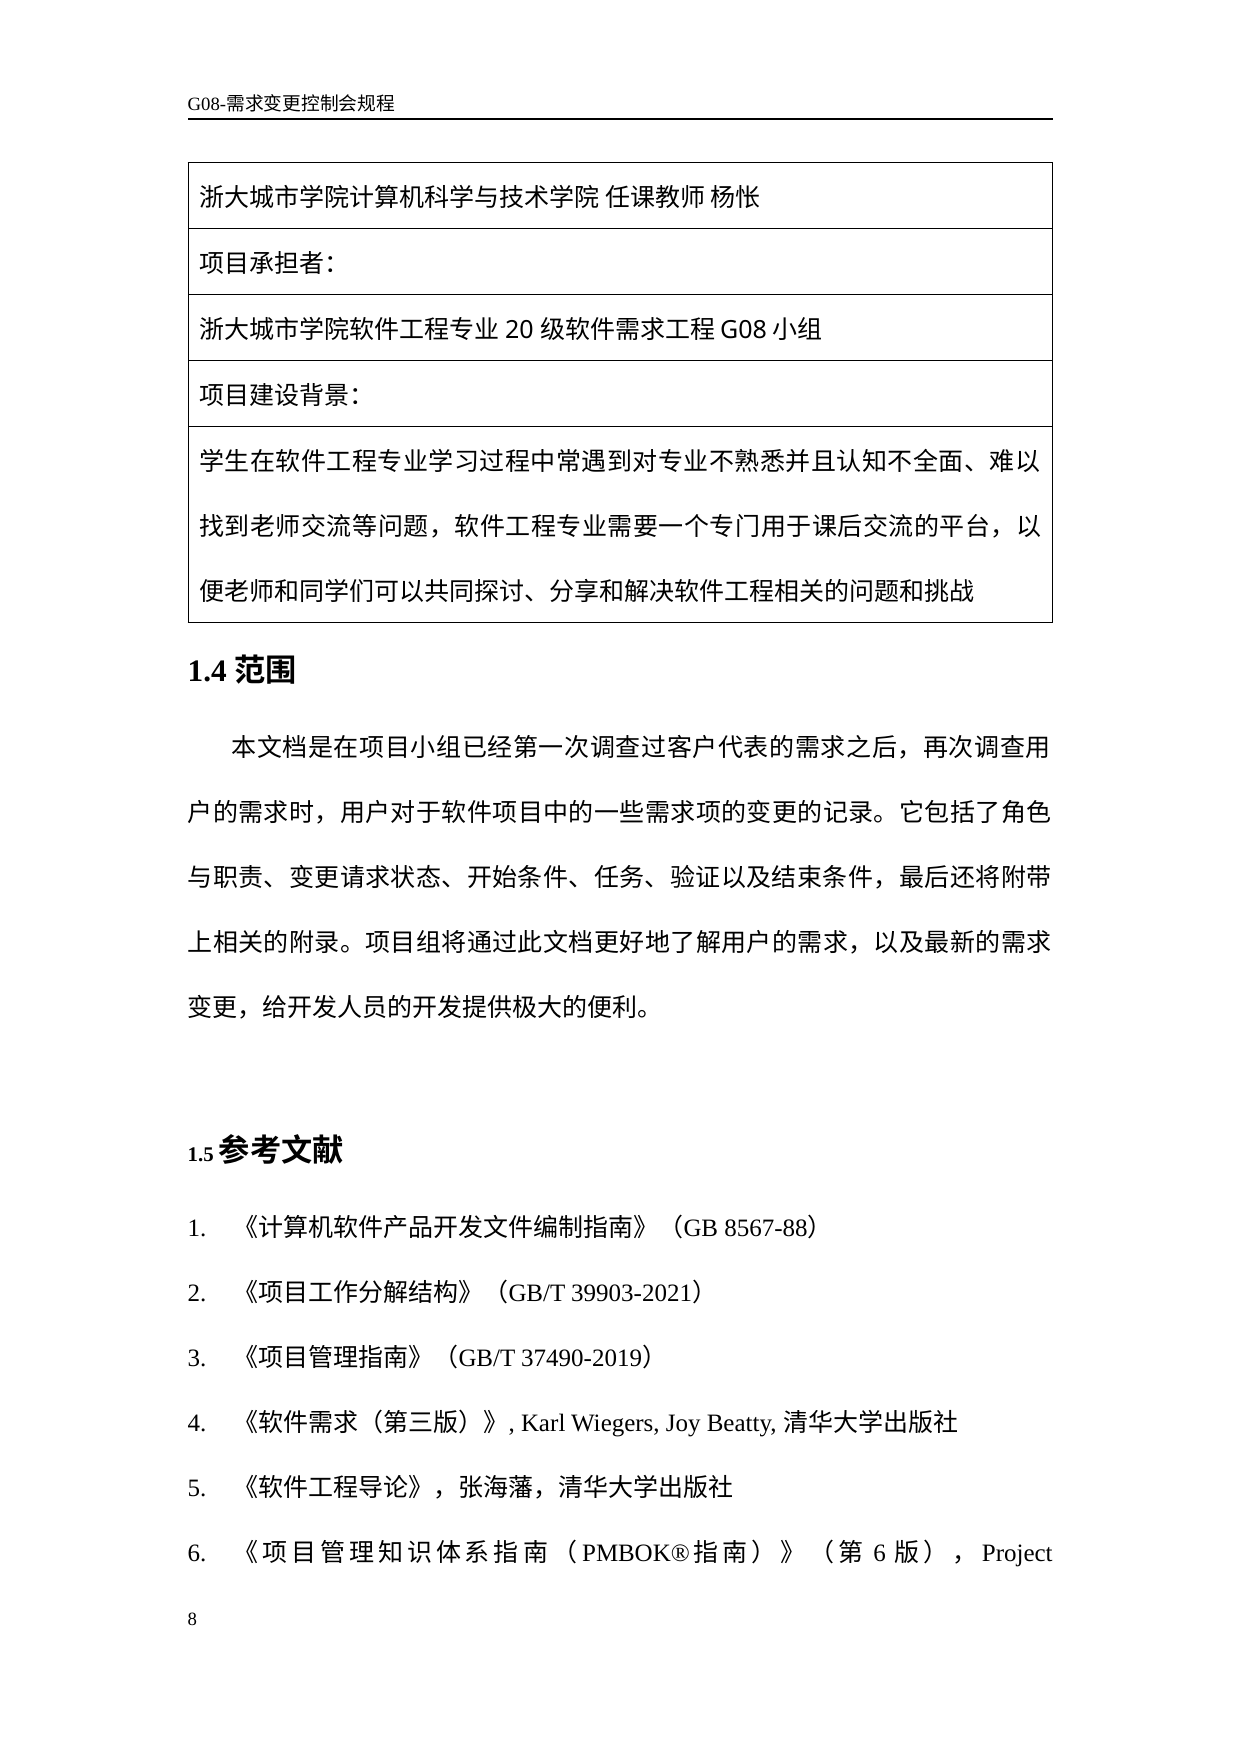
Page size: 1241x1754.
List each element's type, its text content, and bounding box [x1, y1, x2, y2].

table_cell 学生在软件工程专业学习过程中常遇到对专业不熟悉并且认知不全面、难以找到老师交流等问题，软件工程专业需要一个专门用于课后交流的平台，以便老师和同学们可以共同探讨、分享和解决软件工程相关的问题和挑战 [189, 427, 1052, 622]
list 《软件需求（第三版）》, Karl Wiegers, Joy Beatty, 清华大学出版社 [187, 1388, 1053, 1453]
list 《软件工程导论》，张海藩，清华大学出版社 [187, 1453, 1053, 1518]
list 《项目工作分解结构》（GB/T 39903-2021） [187, 1258, 1053, 1323]
table_cell 项目建设背景： [189, 361, 1052, 426]
text 本文档是在项目小组已经第一次调查过客户代表的需求之后，再次调查用户的需求时，用户对于软件项目中的一些需求项的变更的记录。它包括了角色与职责、变更请求状态、开始条件、任务、验证以及结束条件，最后还将附带上相关的附录。项目组将通过此文档更好地了解用户的需求，以及最新的需求变更，给开发人员的开发提供极大的便利。 [187, 713, 1053, 1038]
subtitle 范围 [187, 636, 1053, 701]
list 《计算机软件产品开发文件编制指南》（GB 8567-88） [187, 1193, 1053, 1258]
table_cell 浙大城市学院软件工程专业 20 级软件需求工程G08小组 [189, 295, 1052, 360]
subtitle 参考文献 [187, 1116, 1053, 1181]
list 《项目管理指南》（GB/T 37490-2019） [187, 1323, 1053, 1388]
table_cell 浙大城市学院计算机科学与技术学院 任课教师 杨怅 [189, 163, 1052, 228]
table_cell 项目承担者： [189, 229, 1052, 294]
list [187, 1518, 1053, 1583]
